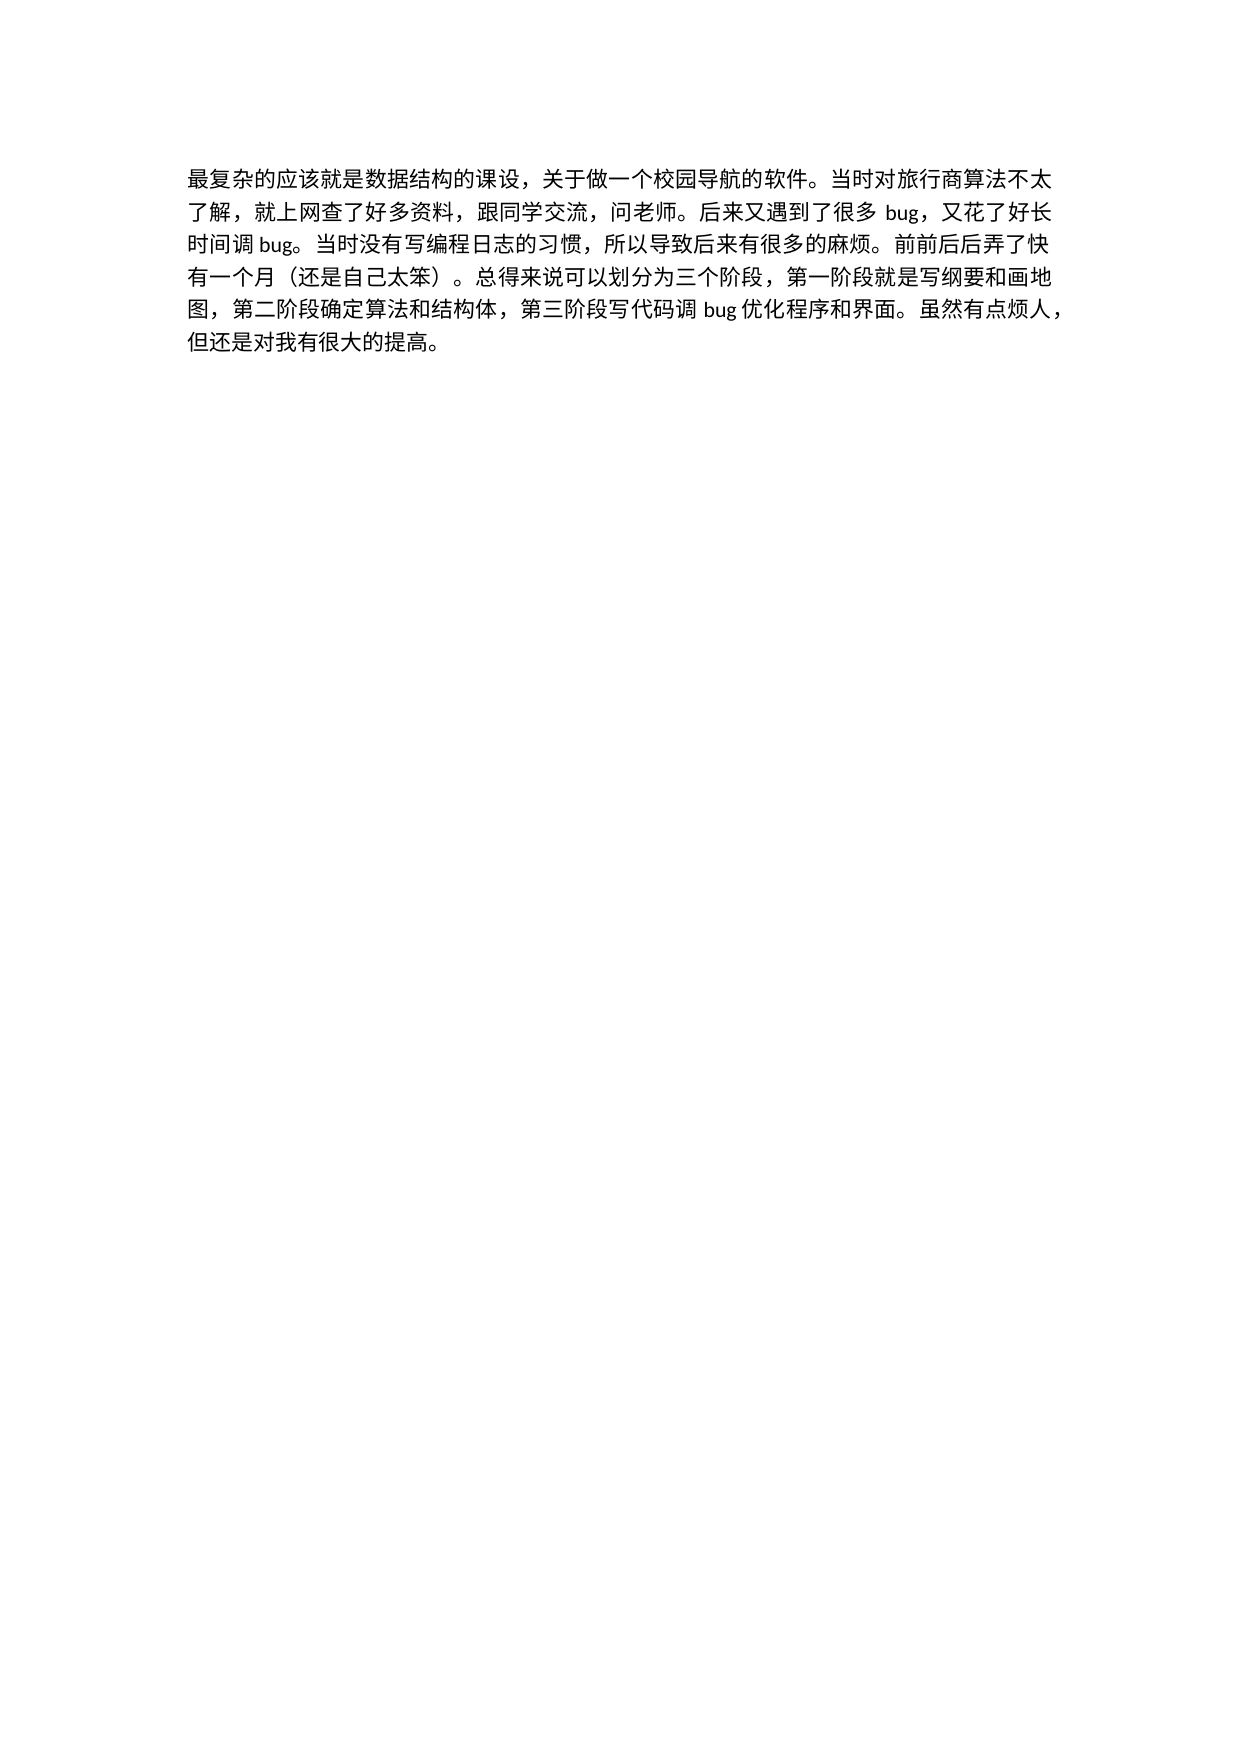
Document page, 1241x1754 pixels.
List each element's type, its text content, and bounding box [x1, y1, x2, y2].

text 最复杂的应该就是数据结构的课设，关于做一个校园导航的软件。当时对旅行商算法不太了解，就上网查了好多资料，跟同学交流，问老师。后来又遇到了很多bug，又花了好长时间调bug。当时没有写编程日志的习惯，所以导致后来有很多的麻烦。前前后后弄了快有一个月（还是自己太笨）。总得来说可以划分为三个阶段，第一阶段就是写纲要和画地图，第二阶段确定算法和结构体，第三阶段写代码调bug优化程序和界面。虽然有点烦人，但还是对我有很大的提高。 [187, 162, 1053, 357]
